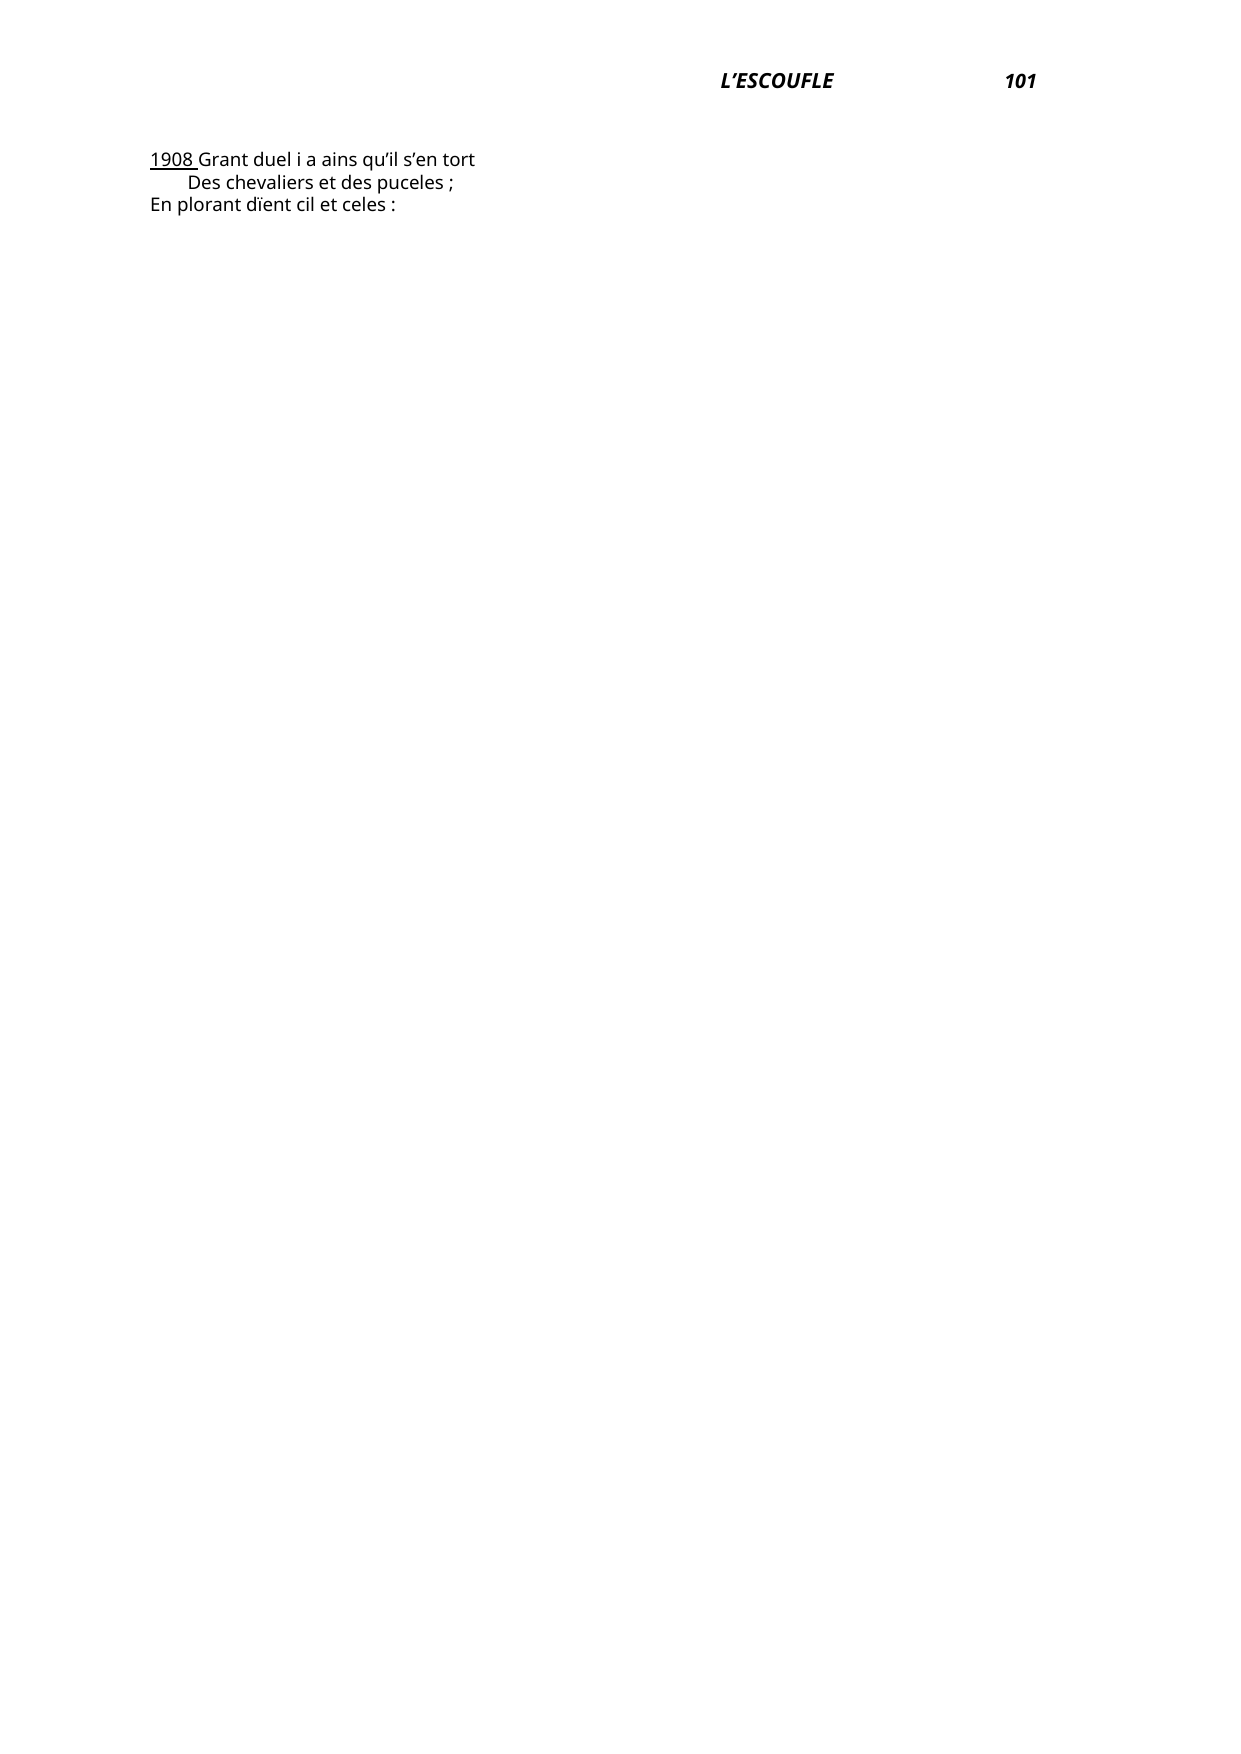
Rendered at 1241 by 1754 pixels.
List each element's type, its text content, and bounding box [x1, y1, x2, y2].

text 1908 Grant duel i a ains qu’il s’en tort Des chevaliers et des puceles ; [150, 149, 1090, 194]
text En plorant dïent cil et celes : [150, 194, 1090, 216]
